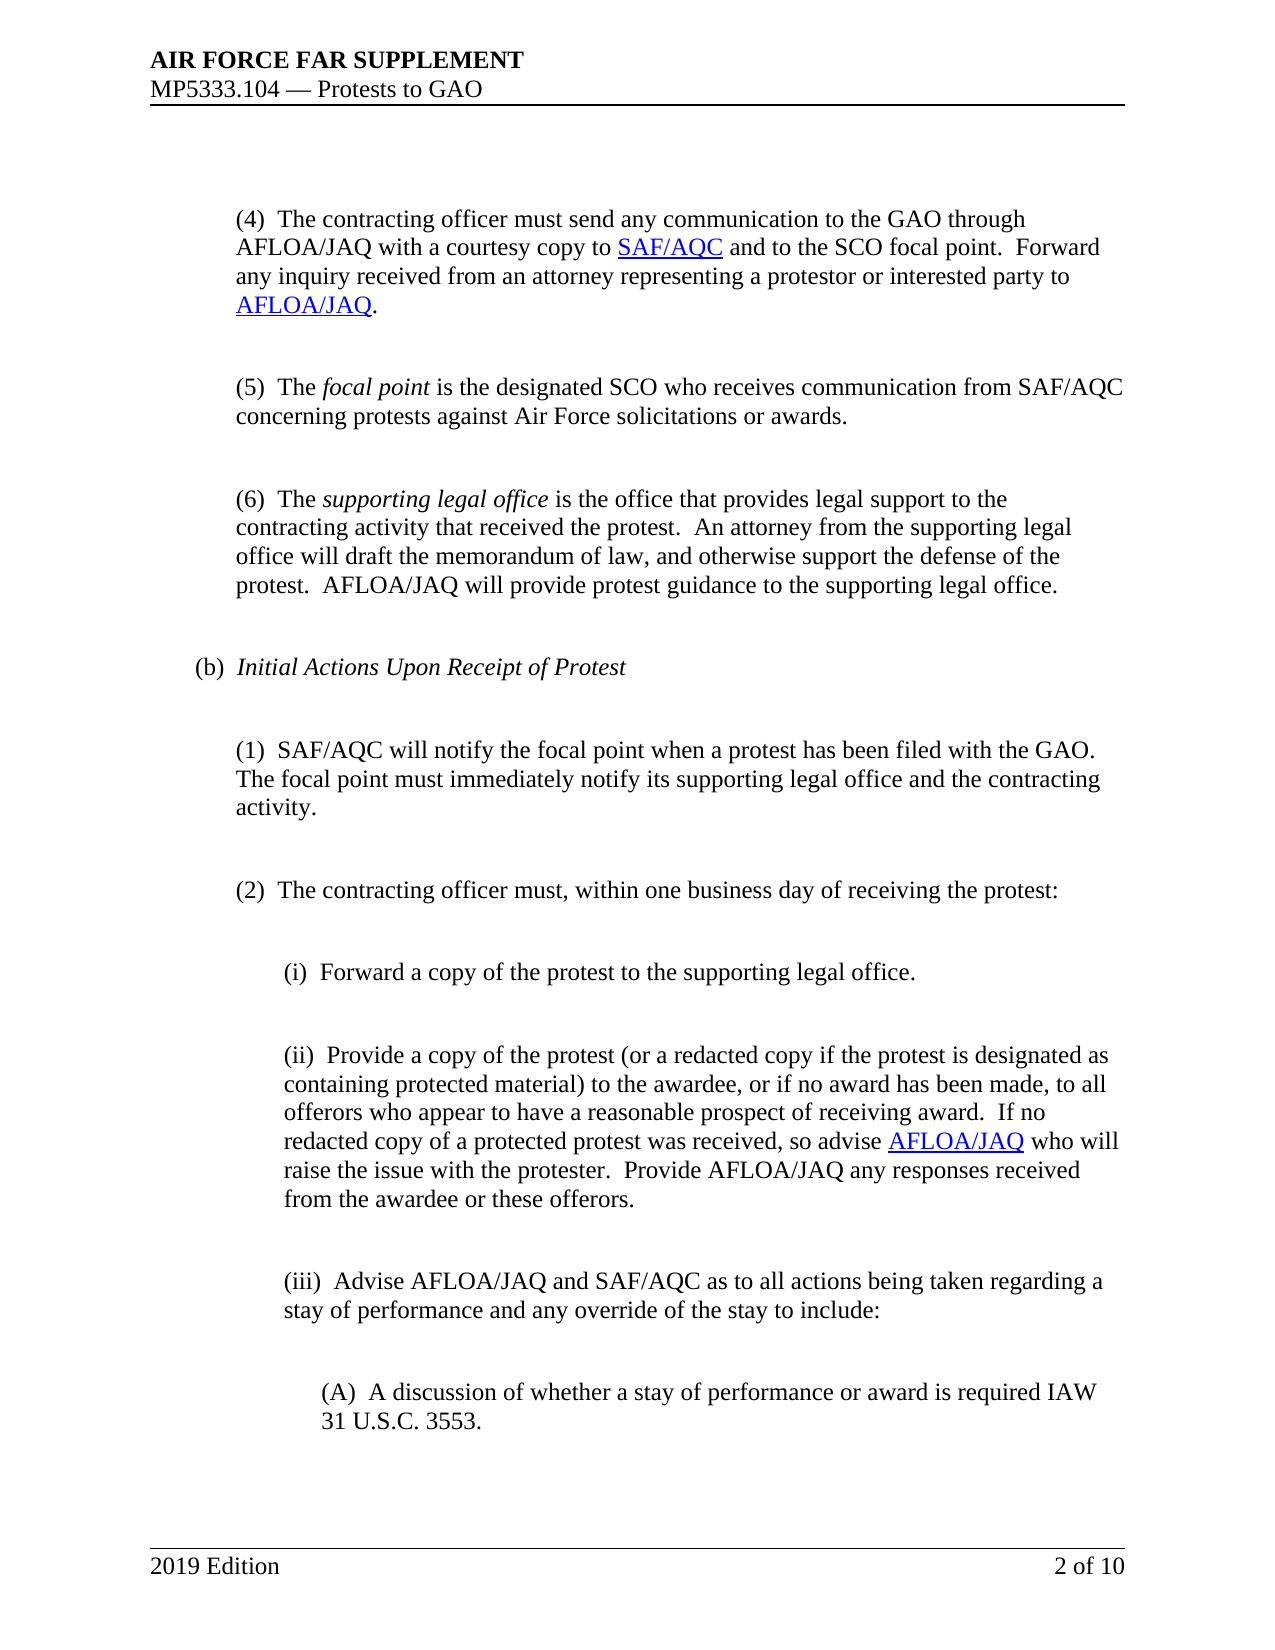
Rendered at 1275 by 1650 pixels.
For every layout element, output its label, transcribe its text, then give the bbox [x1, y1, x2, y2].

list (iii) Advise AFLOA/JAQ and SAF/AQC as to all actions being taken regarding a stay of performance and any override of the stay to include: [283, 1266, 1125, 1324]
list (1) SAF/AQC will notify the focal point when a protest has been filed with the GAO. The focal point must immediately notify its supporting legal office and the contracting activity. [236, 735, 1125, 821]
list (i) Forward a copy of the protest to the supporting legal office. [283, 957, 1125, 986]
list (6) The supporting legal office is the office that provides legal support to the contracting activity that received the protest. An attorney from the supporting legal office will draft the memorandum of law, and otherwise support the defense of the protest. AFLOA/JAQ will provide protest guidance to the supporting legal office. [236, 484, 1125, 599]
list (4) The contracting officer must send any communication to the GAO through AFLOA/JAQ with a courtesy copy to SAF/AQC and to the SCO focal point. Forward any inquiry received from an attorney representing a protestor or interested party to AFLOA/JAQ. [236, 204, 1125, 319]
list (A) A discussion of whether a stay of performance or award is required IAW 31 U.S.C. 3553. [321, 1377, 1125, 1435]
list (b) Initial Actions Upon Receipt of Protest [195, 652, 1125, 681]
list (5) The focal point is the designated SCO who receives communication from SAF/AQC concerning protests against Air Force solicitations or awards. [236, 372, 1125, 430]
list (ii) Provide a copy of the protest (or a redacted copy if the protest is designated as containing protected material) to the awardee, or if no award has been made, to all offerors who appear to have a reasonable prospect of receiving award. If no redacted copy of a protected protest was received, so advise AFLOA/JAQ who will raise the issue with the protester. Provide AFLOA/JAQ any responses received from the awardee or these offerors. [283, 1040, 1125, 1212]
list (2) The contracting officer must, within one business day of receiving the protest: [236, 875, 1125, 904]
